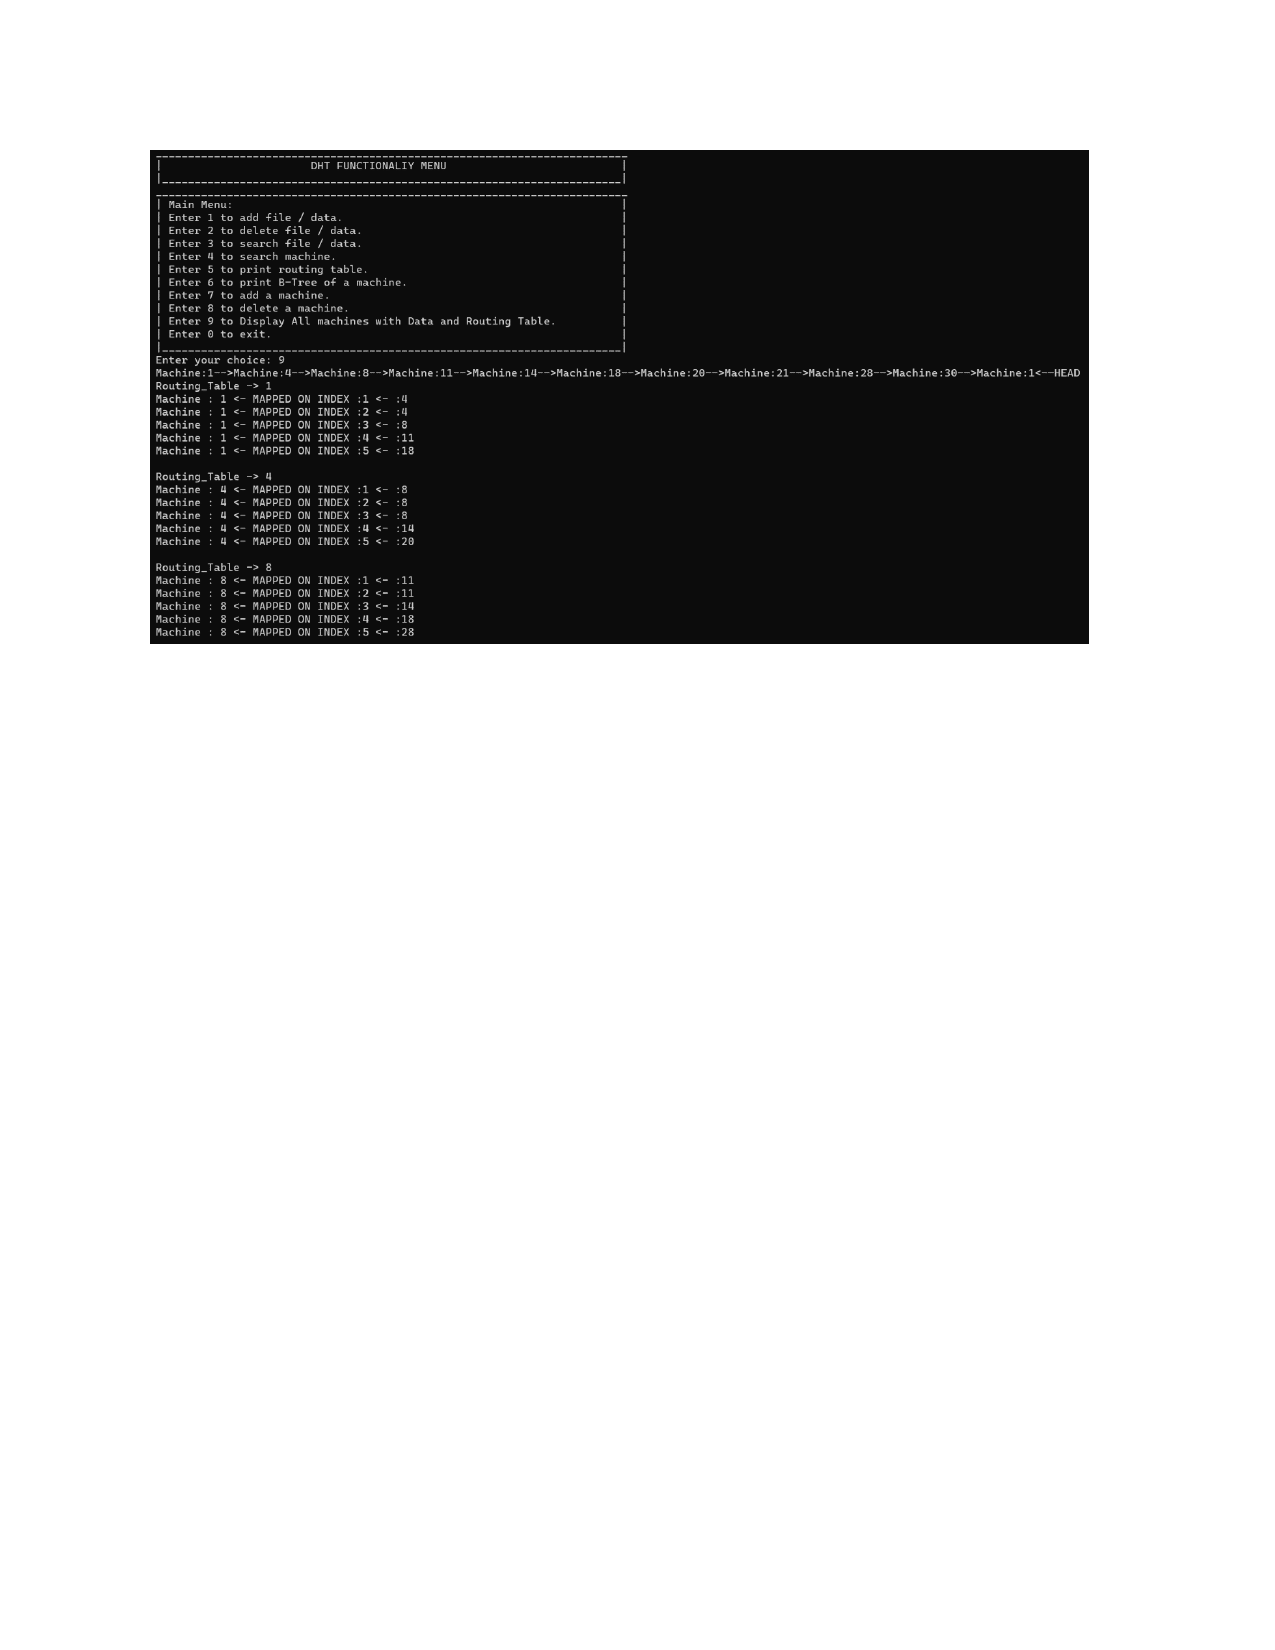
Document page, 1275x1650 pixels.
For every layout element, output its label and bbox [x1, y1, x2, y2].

picture [150, 150, 1089, 644]
